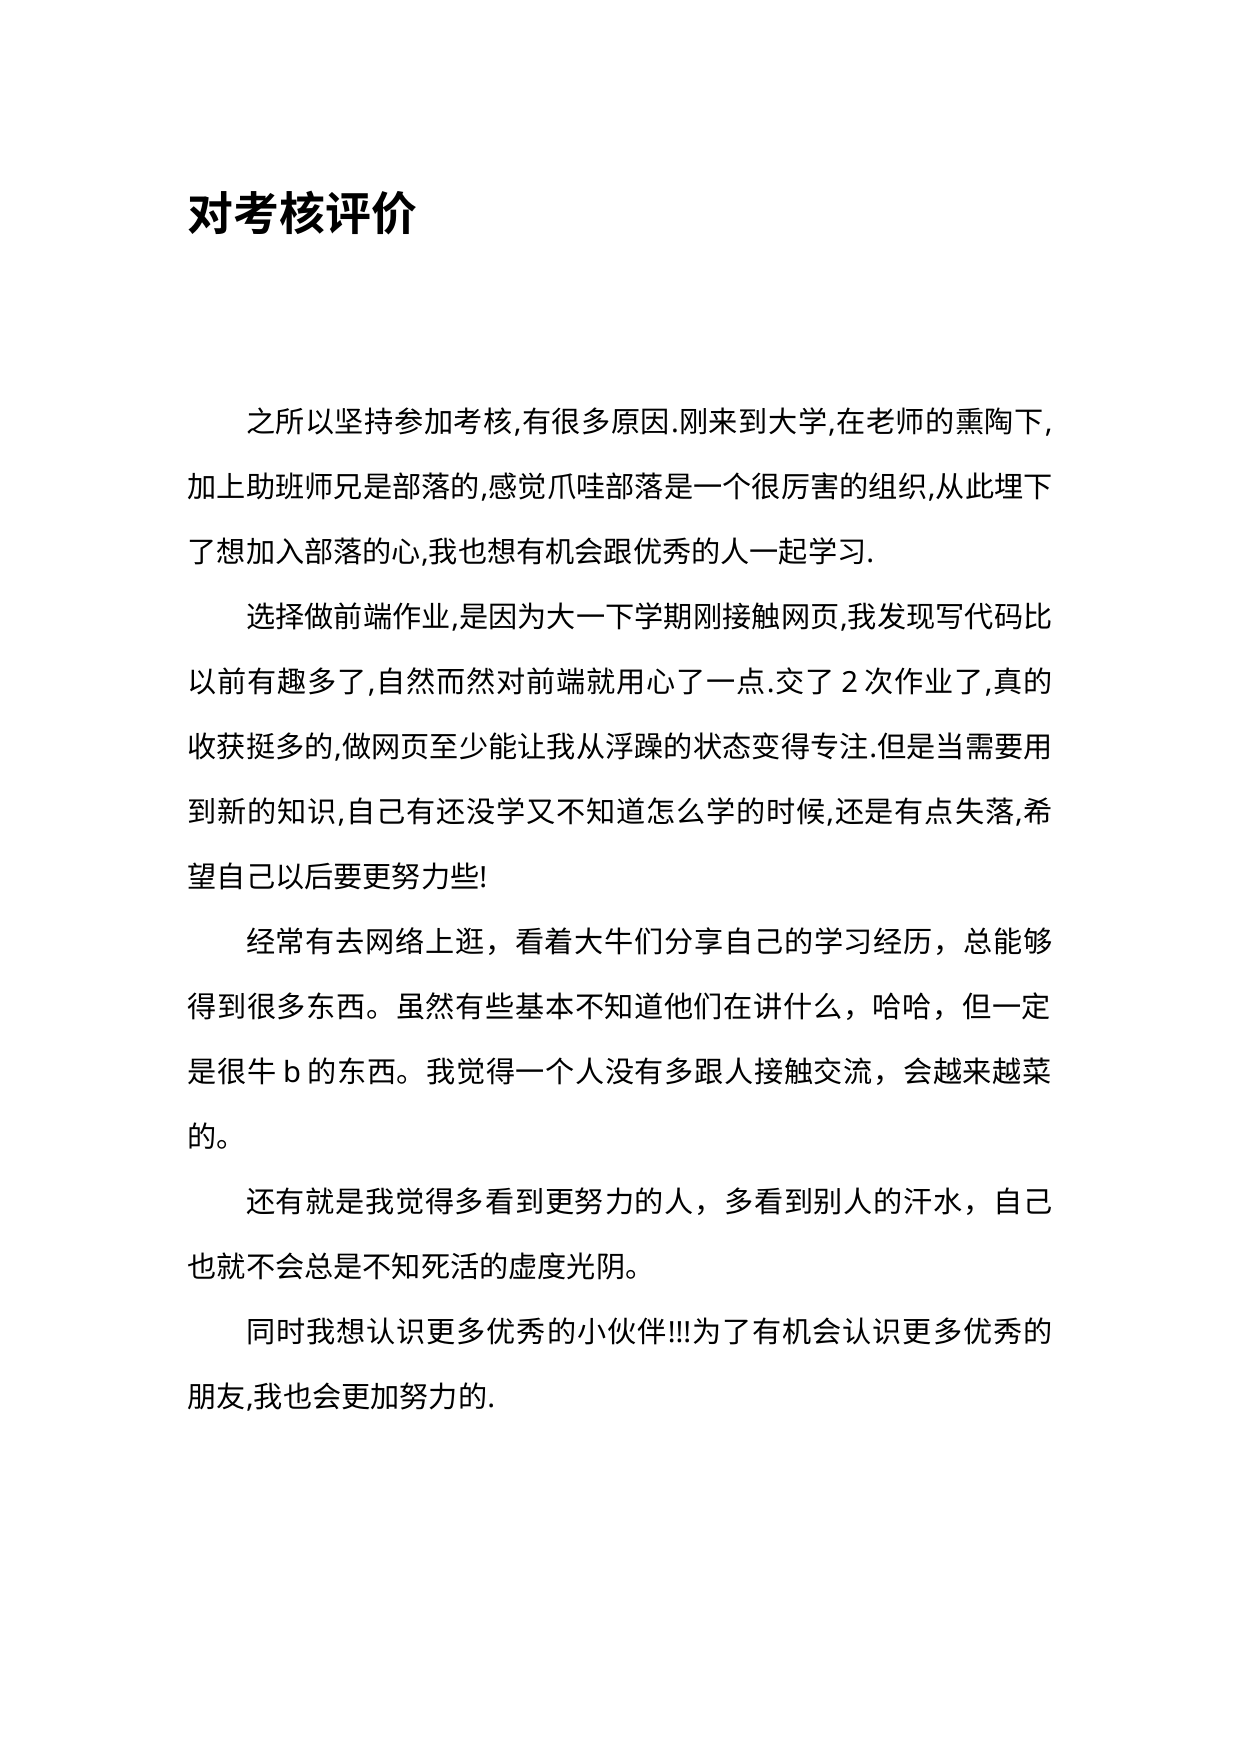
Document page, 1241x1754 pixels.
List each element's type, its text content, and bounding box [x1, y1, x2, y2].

list 之所以坚持参加考核,有很多原因.刚来到大学,在老师的熏陶下,加上助班师兄是部落的,感觉爪哇部落是一个很厉害的组织,从此埋下了想加入部落的心,我也想有机会跟优秀的人一起学习. [187, 387, 1053, 582]
text 同时我想认识更多优秀的小伙伴!!!为了有机会认识更多优秀的朋友,我也会更加努力的. [187, 1297, 1053, 1427]
subtitle 对考核评价 [187, 162, 1053, 259]
list 选择做前端作业,是因为大一下学期刚接触网页,我发现写代码比以前有趣多了,自然而然对前端就用心了一点.交了2次作业了,真的收获挺多的,做网页至少能让我从浮躁的状态变得专注.但是当需要用到新的知识,自己有还没学又不知道怎么学的时候,还是有点失落,希望自己以后要更努力些! [187, 582, 1053, 907]
text 还有就是我觉得多看到更努力的人，多看到别人的汗水，自己也就不会总是不知死活的虚度光阴。 [187, 1167, 1053, 1297]
list 经常有去网络上逛，看着大牛们分享自己的学习经历，总能够得到很多东西。虽然有些基本不知道他们在讲什么，哈哈，但一定是很牛b的东西。我觉得一个人没有多跟人接触交流，会越来越菜的。 [187, 907, 1053, 1167]
